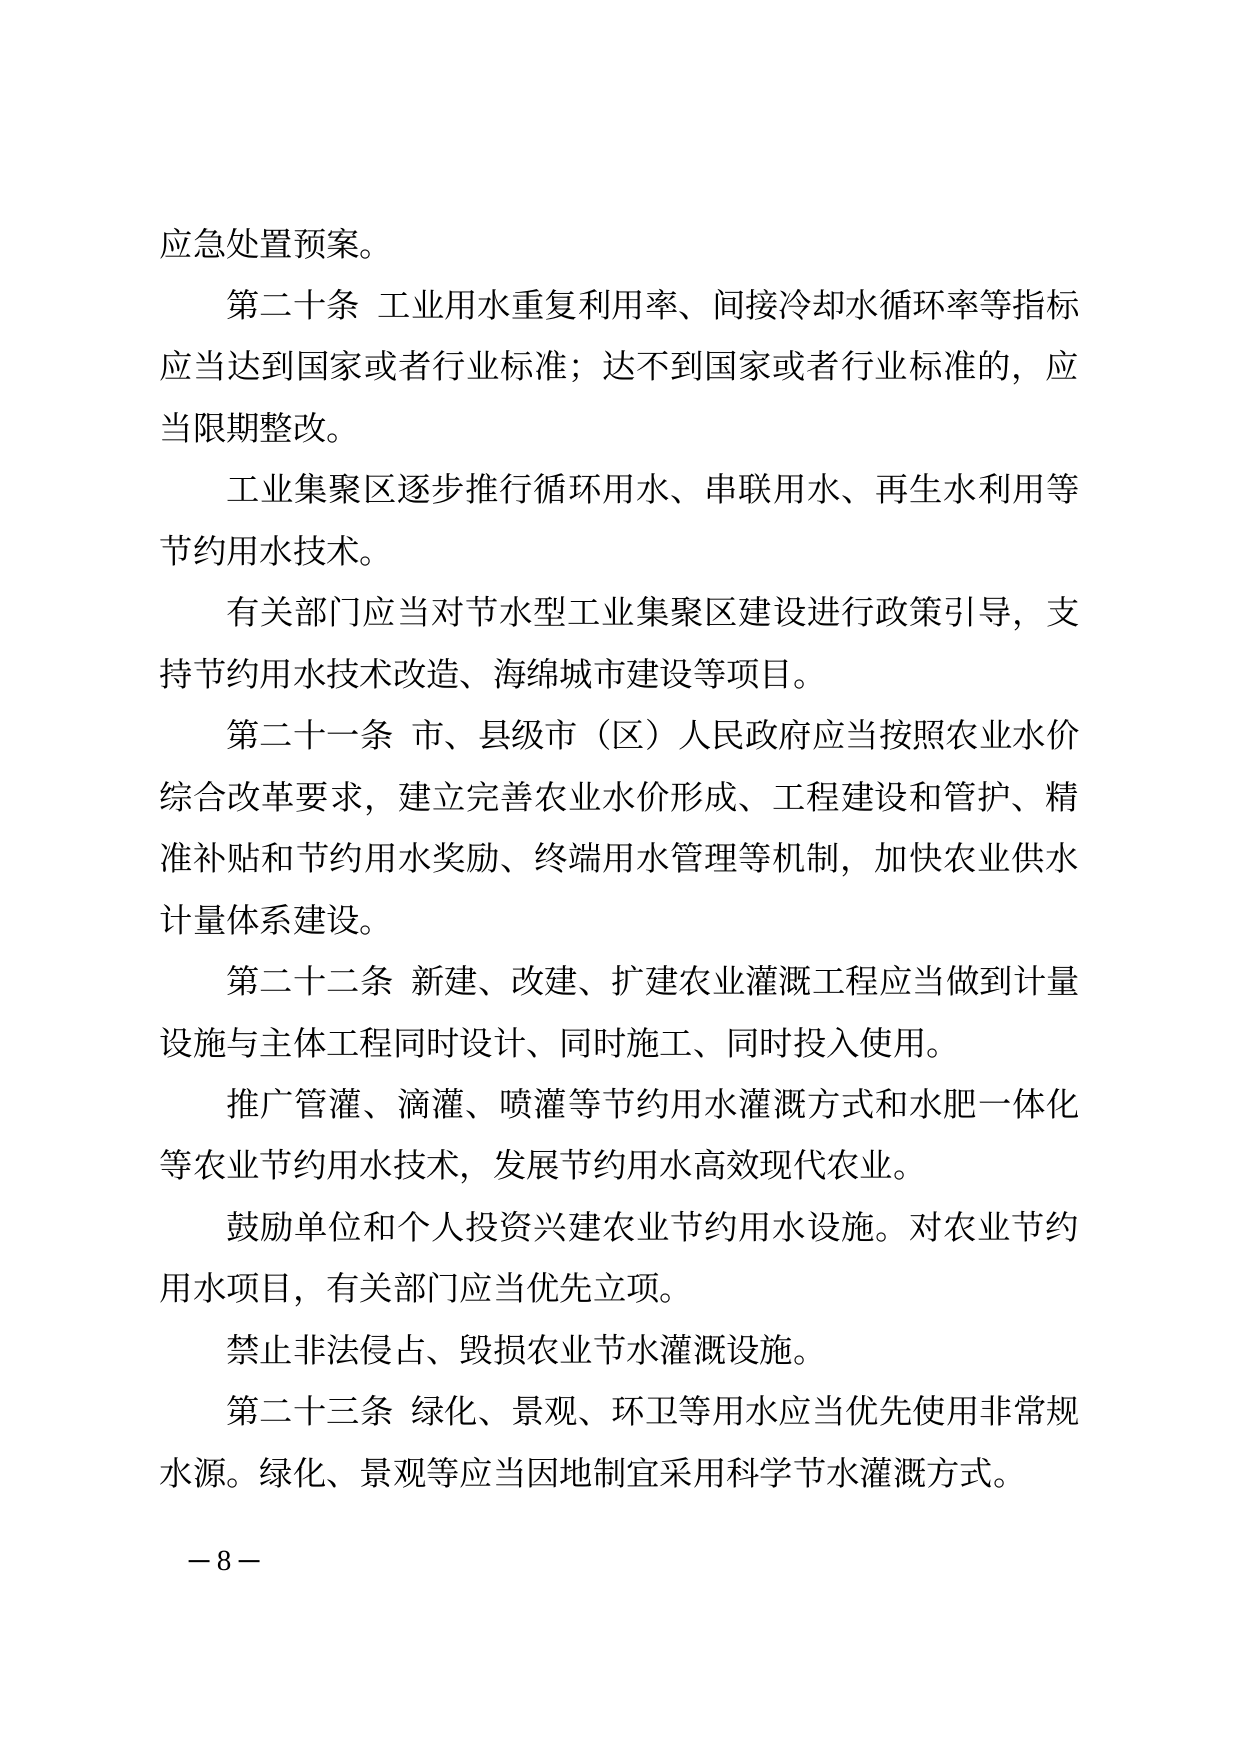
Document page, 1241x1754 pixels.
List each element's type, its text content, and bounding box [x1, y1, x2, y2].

text 第二十一条 市、县级市（区）人民政府应当按照农业水价综合改革要求，建立完善农业水价形成、工程建设和管护、精准补贴和节约用水奖励、终端用水管理等机制，加快农业供水计量体系建设。 [159, 698, 1081, 944]
text 推广管灌、滴灌、喷灌等节约用水灌溉方式和水肥一体化等农业节约用水技术，发展节约用水高效现代农业。 [159, 1067, 1081, 1190]
text 第二十条 工业用水重复利用率、间接冷却水循环率等指标应当达到国家或者行业标准；达不到国家或者行业标准的，应当限期整改。 [159, 268, 1081, 453]
text 鼓励单位和个人投资兴建农业节约用水设施。对农业节约用水项目，有关部门应当优先立项。 [159, 1190, 1081, 1313]
text 有关部门应当对节水型工业集聚区建设进行政策引导，支持节约用水技术改造、海绵城市建设等项目。 [159, 576, 1081, 698]
text 第二十二条 新建、改建、扩建农业灌溉工程应当做到计量设施与主体工程同时设计、同时施工、同时投入使用。 [159, 944, 1081, 1067]
text 第二十三条 绿化、景观、环卫等用水应当优先使用非常规水源。绿化、景观等应当因地制宜采用科学节水灌溉方式。 [159, 1374, 1081, 1497]
text 工业集聚区逐步推行循环用水、串联用水、再生水利用等节约用水技术。 [159, 453, 1081, 576]
text 禁止非法侵占、毁损农业节水灌溉设施。 [159, 1313, 1081, 1374]
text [159, 207, 1081, 268]
